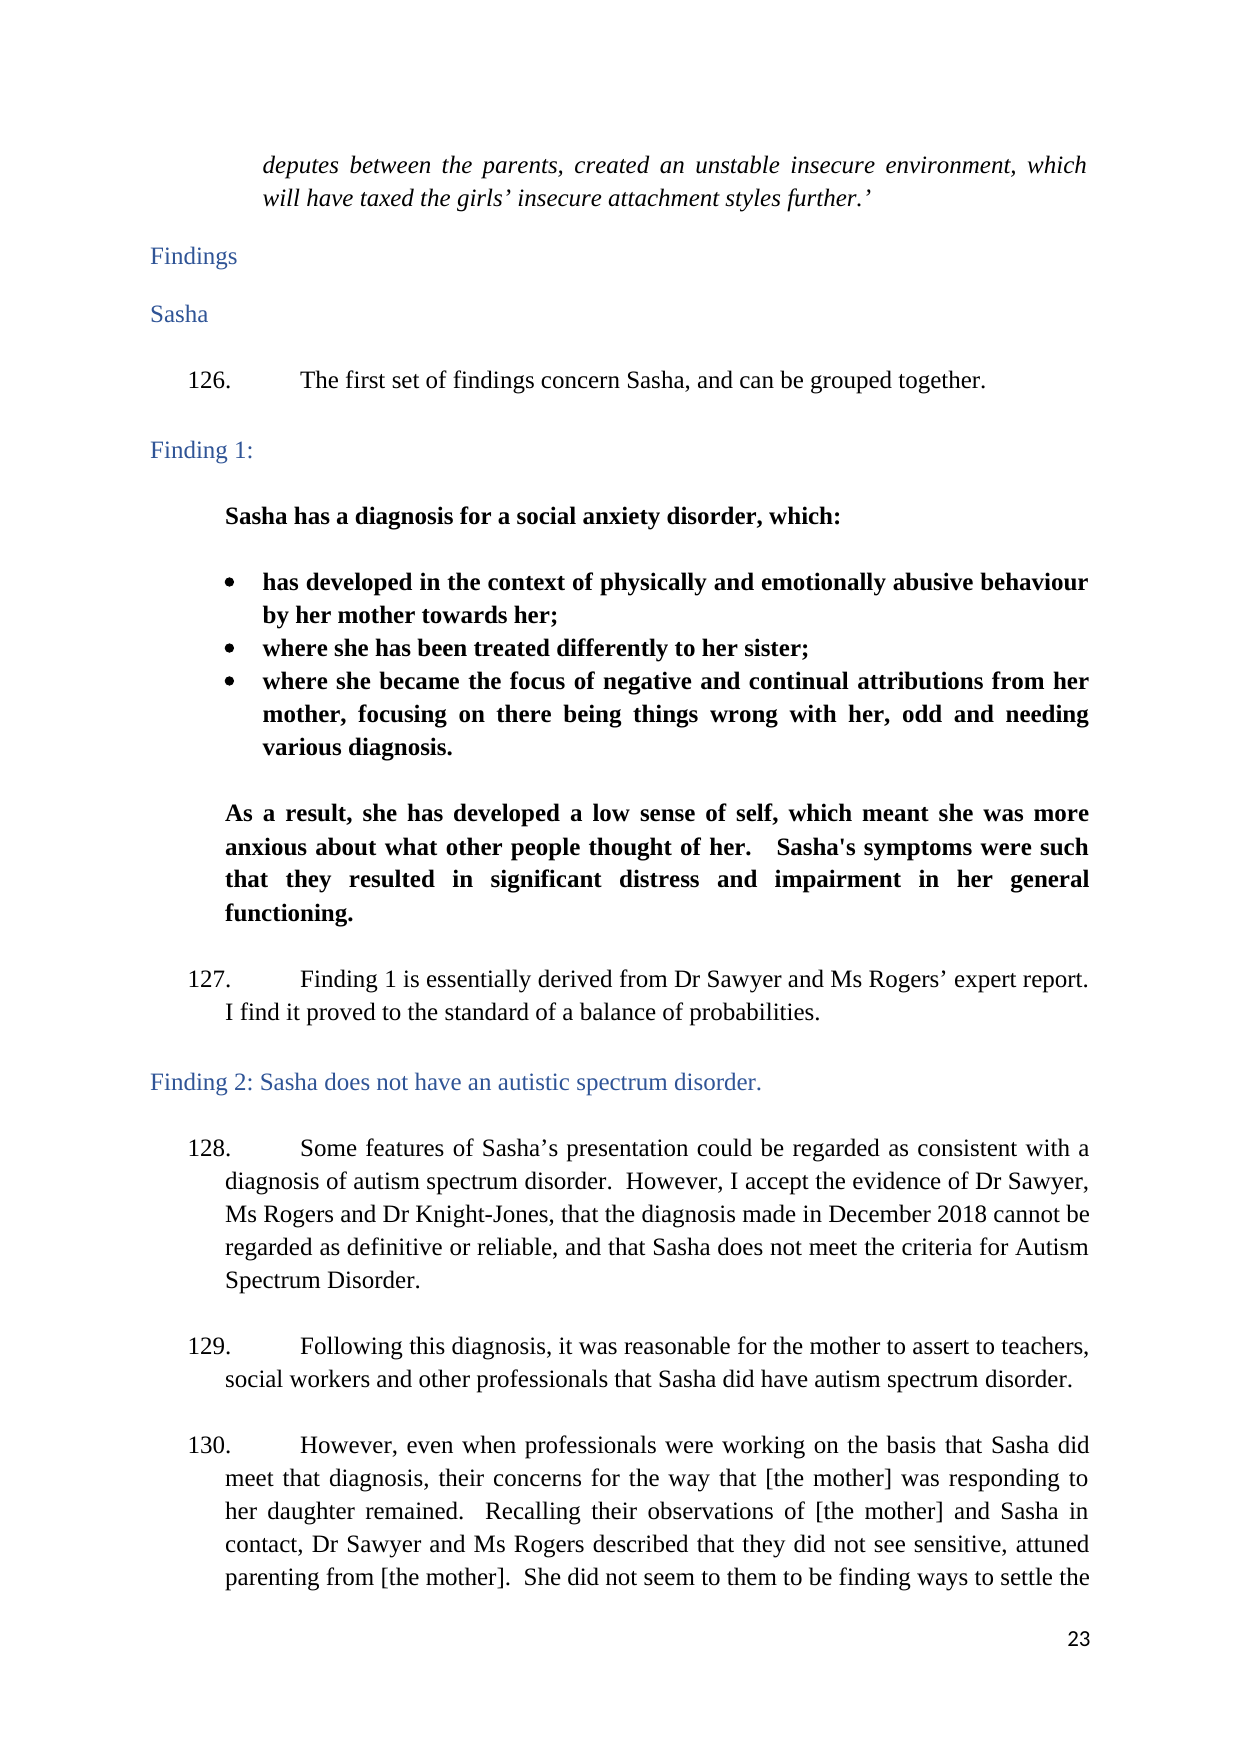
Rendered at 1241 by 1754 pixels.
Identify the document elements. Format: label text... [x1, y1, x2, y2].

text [262, 150, 1090, 212]
list has developed in the context of physically and emotionally abusive behaviour by her mother towards her; [225, 567, 1090, 629]
text Sasha has a diagnosis for a social anxiety disorder, which: [225, 501, 1090, 530]
text As a result, she has developed a low sense of self, which meant she was more anxious about what other people thought of her. Sasha's symptoms were such that they resulted in significant distress and impairment in her general functioning. [225, 798, 1090, 926]
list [187, 1430, 1090, 1591]
list where she became the focus of negative and continual attributions from her mother, focusing on there being things wrong with her, odd and needing various diagnosis. [225, 666, 1090, 761]
list where she has been treated differently to her sister; [225, 633, 1090, 662]
list Finding 1 is essentially derived from Dr Sawyer and Ms Rogers’ expert report. I find it proved to the standard of a balance of probabilities. [187, 964, 1090, 1025]
list The first set of findings concern Sasha, and can be grouped together. [187, 365, 1090, 394]
list Some features of Sasha’s presentation could be regarded as consistent with a diagnosis of autism spectrum disorder. However, I accept the evidence of Dr Sawyer, Ms Rogers and Dr Knight-Jones, that the diagnosis made in December 2018 cannot be regarded as definitive or reliable, and that Sasha does not meet the criteria for Autism Spectrum Disorder. [187, 1133, 1090, 1294]
subtitle Finding 1: [150, 435, 1090, 464]
subtitle Findings [150, 241, 1090, 270]
subtitle Sasha [150, 299, 1090, 328]
subtitle Finding 2: Sasha does not have an autistic spectrum disorder. [150, 1067, 1090, 1096]
list Following this diagnosis, it was reasonable for the mother to assert to teachers, social workers and other professionals that Sasha did have autism spectrum disorder. [187, 1331, 1090, 1393]
